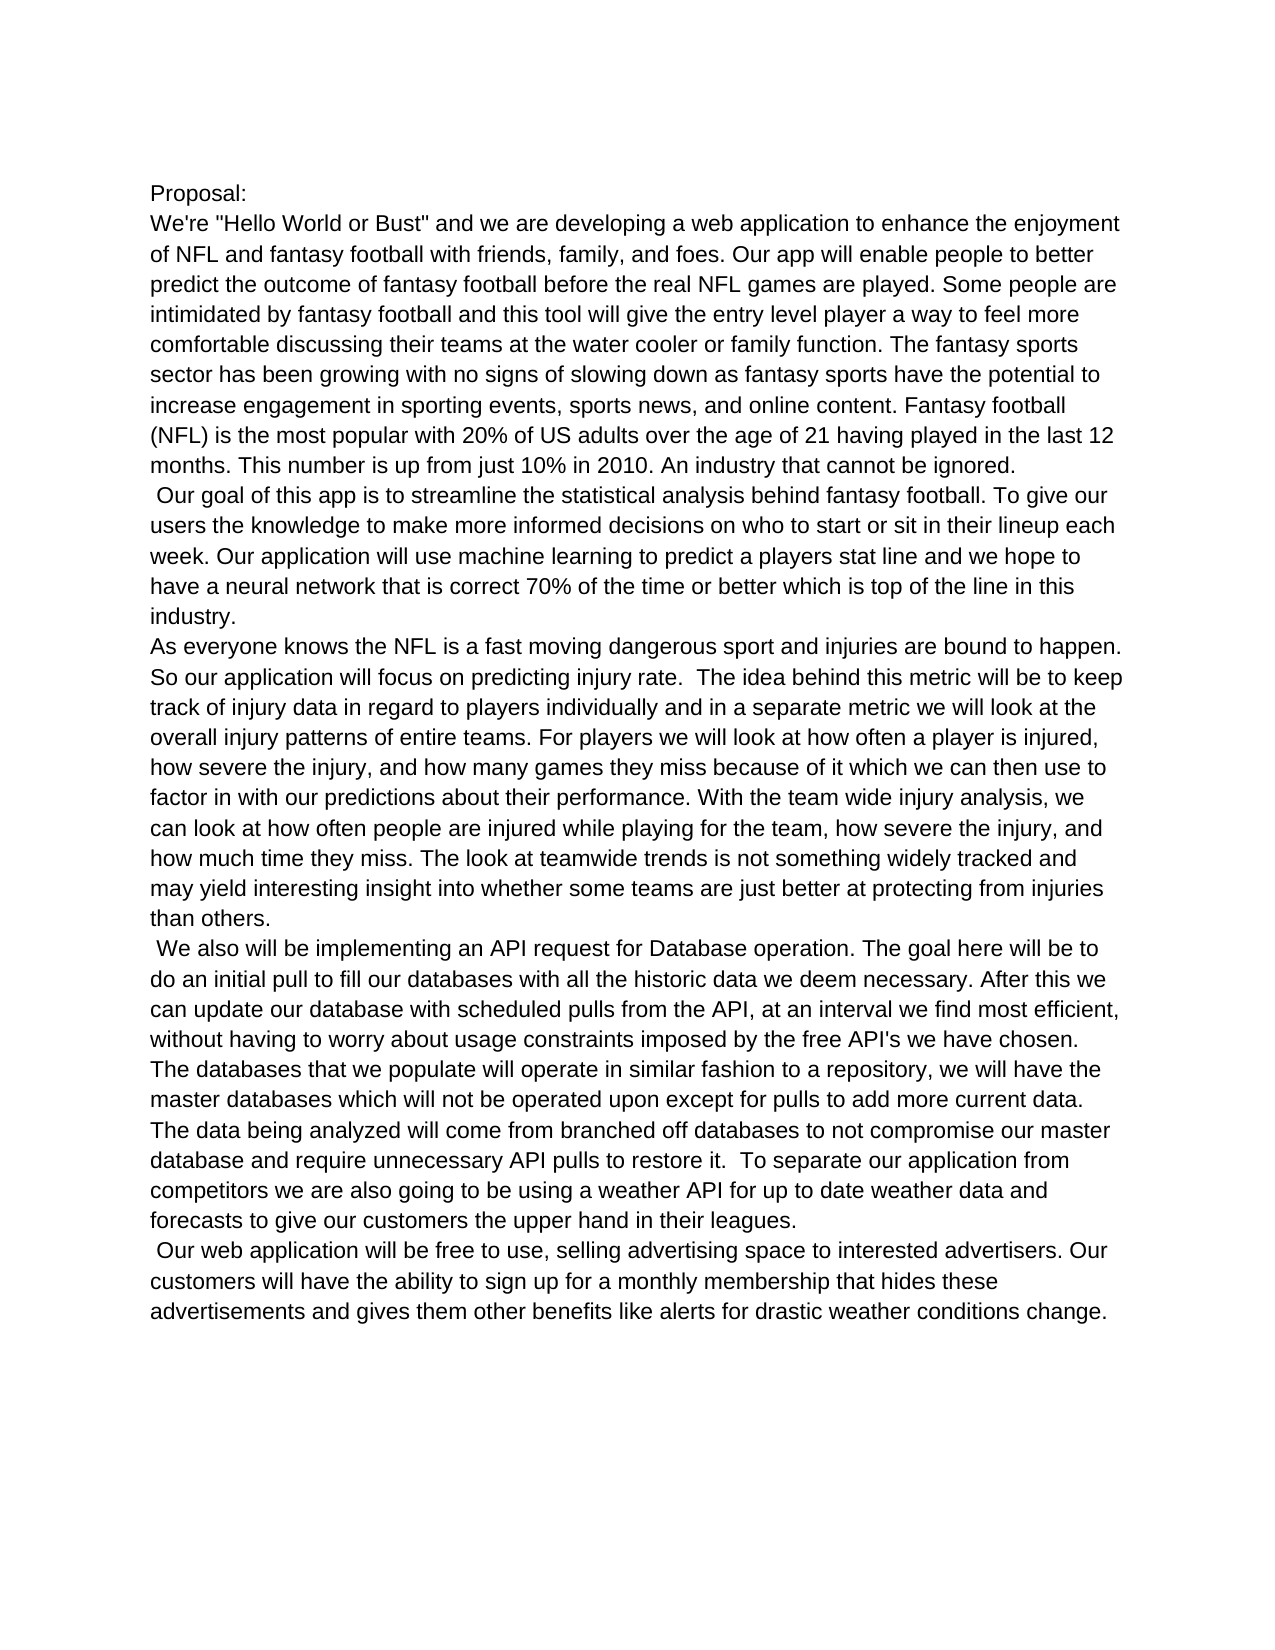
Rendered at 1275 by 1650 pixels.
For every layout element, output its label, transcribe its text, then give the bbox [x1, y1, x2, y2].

text Our web application will be free to use, selling advertising space to interested advertisers. Our customers will have the ability to sign up for a monthly membership that hides these advertisements and gives them other benefits like alerts for drastic weather conditions change. [150, 1237, 1125, 1324]
text We also will be implementing an API request for Database operation. The goal here will be to do an initial pull to fill our databases with all the historic data we deem necessary. After this we can update our database with scheduled pulls from the API, at an interval we find most efficient, without having to worry about usage constraints imposed by the free API's we have chosen. The databases that we populate will operate in similar fashion to a repository, we will have the master databases which will not be operated upon except for pulls to add more current data. The data being analyzed will come from branched off databases to not compromise our master database and require unnecessary API pulls to restore it. To separate our application from competitors we are also going to be using a weather API for up to date weather data and forecasts to give our customers the upper hand in their leagues. [150, 935, 1125, 1234]
text We're "Hello World or Bust" and we are developing a web application to enhance the enjoyment of NFL and fantasy football with friends, family, and foes. Our app will enable people to better predict the outcome of fantasy football before the real NFL games are played. Some people are intimidated by fantasy football and this tool will give the entry level player a way to feel more comfortable discussing their teams at the water cooler or family function. The fantasy sports sector has been growing with no signs of slowing down as fantasy sports have the potential to increase engagement in sporting events, sports news, and online content. Fantasy football (NFL) is the most popular with 20% of US adults over the age of 21 having played in the last 12 months. This number is up from just 10% in 2010. An industry that cannot be ignored. [150, 210, 1125, 478]
text As everyone knows the NFL is a fast moving dangerous sport and injuries are bound to happen. So our application will focus on predicting injury rate. The idea behind this metric will be to keep track of injury data in regard to players individually and in a separate metric we will look at the overall injury patterns of entire teams. For players we will look at how often a player is injured, how severe the injury, and how many games they miss because of it which we can then use to factor in with our predictions about their performance. With the team wide injury analysis, we can look at how often people are injured while playing for the team, how severe the injury, and how much time they miss. The look at teamwide trends is not something widely tracked and may yield interesting insight into whether some teams are just better at protecting from injuries than others. [150, 633, 1125, 932]
text Our goal of this app is to streamline the statistical analysis behind fantasy football. To give our users the knowledge to make more informed decisions on who to start or sit in their lineup each week. Our application will use machine learning to predict a players stat line and we hope to have a neural network that is correct 70% of the time or better which is top of the line in this industry. [150, 482, 1125, 629]
text Proposal: [150, 180, 1125, 207]
